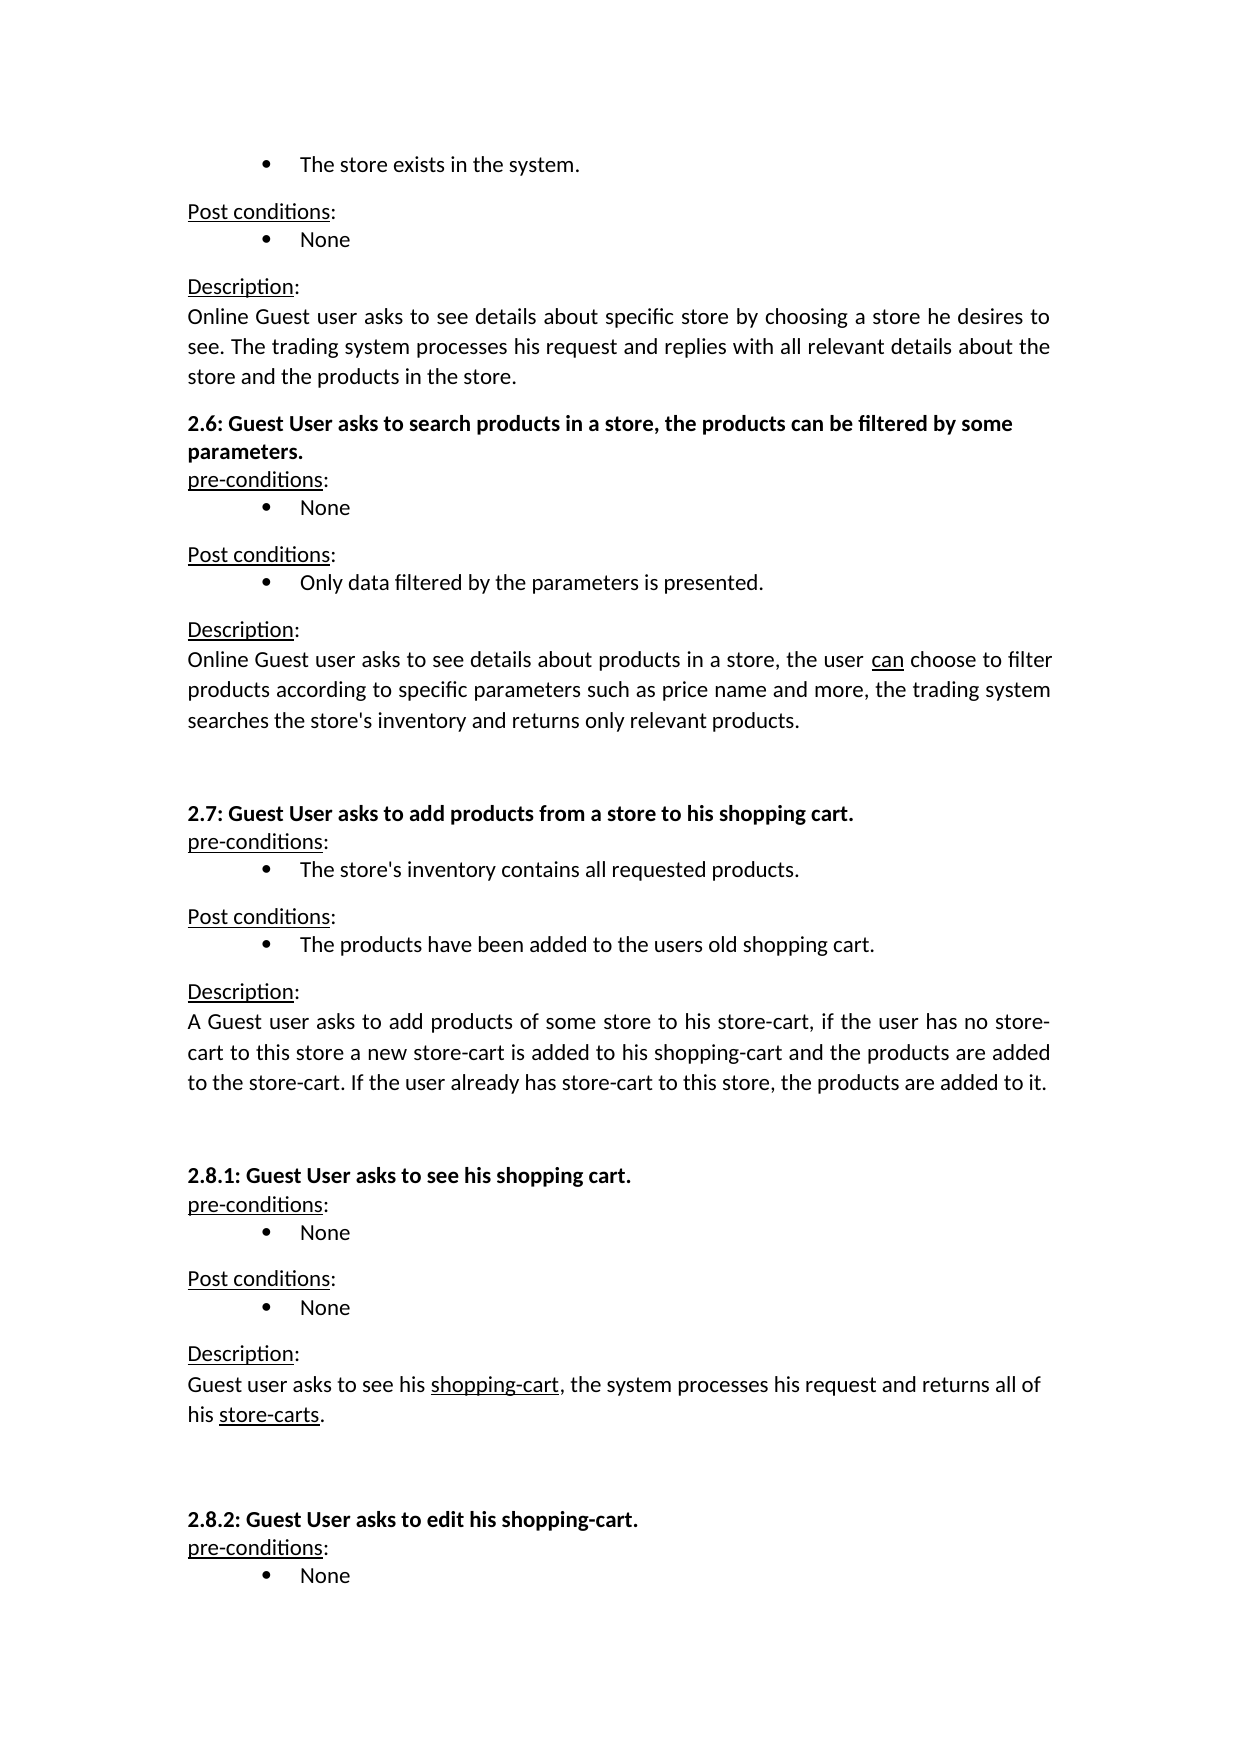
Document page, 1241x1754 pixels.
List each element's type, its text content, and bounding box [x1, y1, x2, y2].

text 2.6: Guest User asks to search products in a store, the products can be filtered by some parameters. pre-conditions: [187, 409, 1053, 493]
list Only data filtered by the parameters is presented. [262, 568, 1053, 596]
list The store exists in the system. [262, 150, 1053, 178]
text Description: Online Guest user asks to see details about specific store by choosing a store he desires to see. The trading system processes his request and replies with all relevant details about the store and the products in the store. [187, 272, 1053, 390]
text Post conditions: [187, 540, 1053, 568]
text 2.7: Guest User asks to add products from a store to his shopping cart. pre-conditions: [187, 799, 1053, 856]
list None [262, 493, 1053, 521]
list The products have been added to the users old shopping cart. [262, 930, 1053, 958]
text 2.8.2: Guest User asks to edit his shopping-cart. pre-conditions: [187, 1505, 1053, 1561]
list None [262, 1293, 1053, 1321]
list None [262, 1218, 1053, 1246]
list None [262, 1561, 1053, 1589]
text Description: Online Guest user asks to see details about products in a store, the user can choose to filter products according to specific parameters such as price name and more, the trading system searches the store's inventory and returns only relevant products. [187, 615, 1053, 734]
list The store's inventory contains all requested products. [262, 856, 1053, 883]
text Description: Guest user asks to see his shopping-cart, the system processes his request and returns all of his store-carts. [187, 1339, 1053, 1458]
list None [262, 225, 1053, 253]
text Description: A Guest user asks to add products of some store to his store-cart, if the user has no store-cart to this store a new store-cart is added to his shopping-cart and the products are added to the store-cart. If the user already has store-cart to this store, the products are added to it. [187, 977, 1053, 1096]
text Post conditions: [187, 902, 1053, 930]
text Post conditions: [187, 1264, 1053, 1293]
text 2.8.1: Guest User asks to see his shopping cart. pre-conditions: [187, 1162, 1053, 1218]
text Post conditions: [187, 197, 1053, 225]
